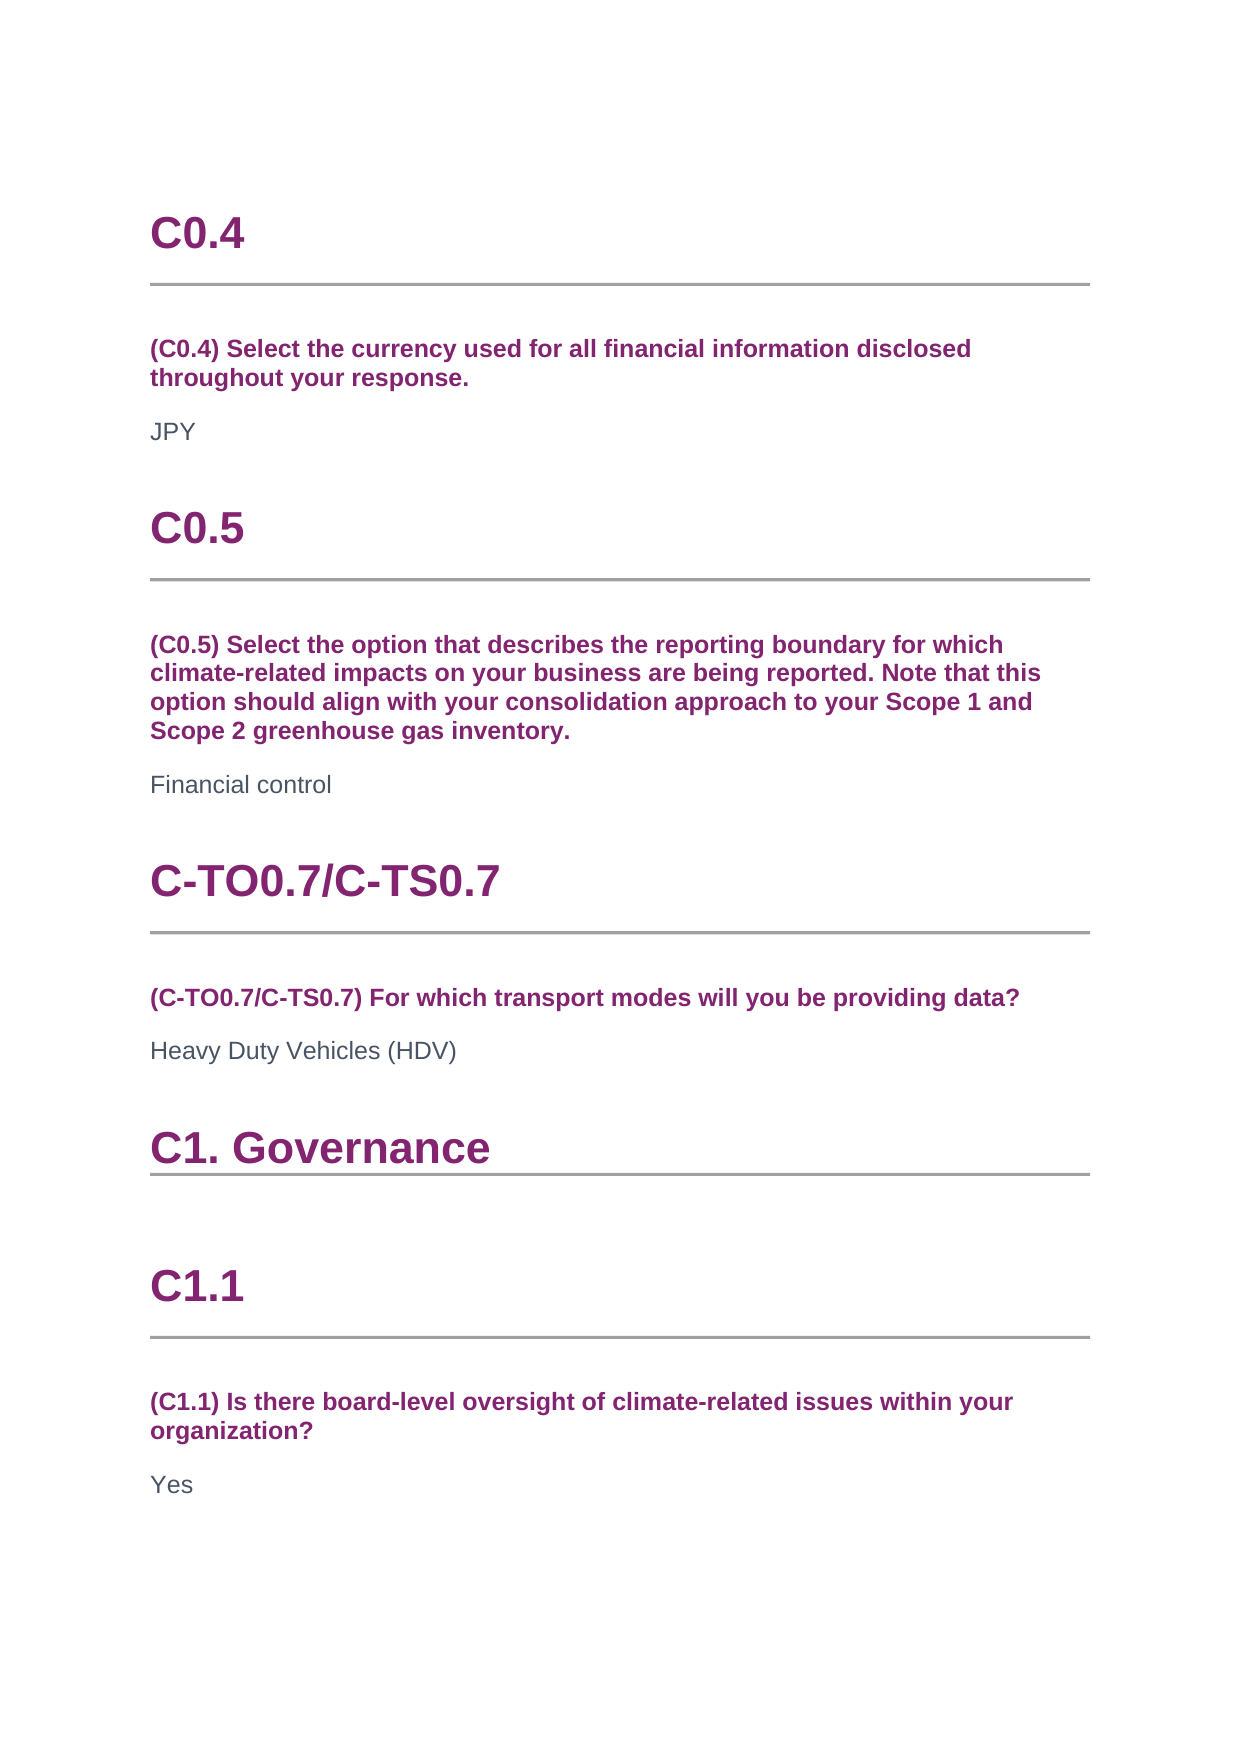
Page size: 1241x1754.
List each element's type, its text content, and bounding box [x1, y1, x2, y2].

subtitle C-TO0.7/C-TS0.7 [150, 798, 1090, 906]
subtitle (C0.4) Select the currency used for all financial information disclosed throughout your response. [150, 334, 1090, 392]
subtitle C0.4 [150, 150, 1090, 258]
subtitle C1. Governance [150, 1065, 1090, 1172]
text JPY [150, 417, 1090, 445]
text Financial control [150, 769, 1090, 798]
subtitle C0.5 [150, 445, 1090, 553]
subtitle (C-TO0.7/C-TS0.7) For which transport modes will you be providing data? [150, 982, 1090, 1011]
text Yes [150, 1470, 1090, 1498]
text Heavy Duty Vehicles (HDV) [150, 1036, 1090, 1065]
subtitle (C1.1) Is there board-level oversight of climate-related issues within your organization? [150, 1387, 1090, 1445]
subtitle C1.1 [150, 1203, 1090, 1311]
subtitle (C0.5) Select the option that describes the reporting boundary for which climate-related impacts on your business are being reported. Note that this option should align with your consolidation approach to your Scope 1 and Scope 2 greenhouse gas inventory. [150, 629, 1090, 744]
